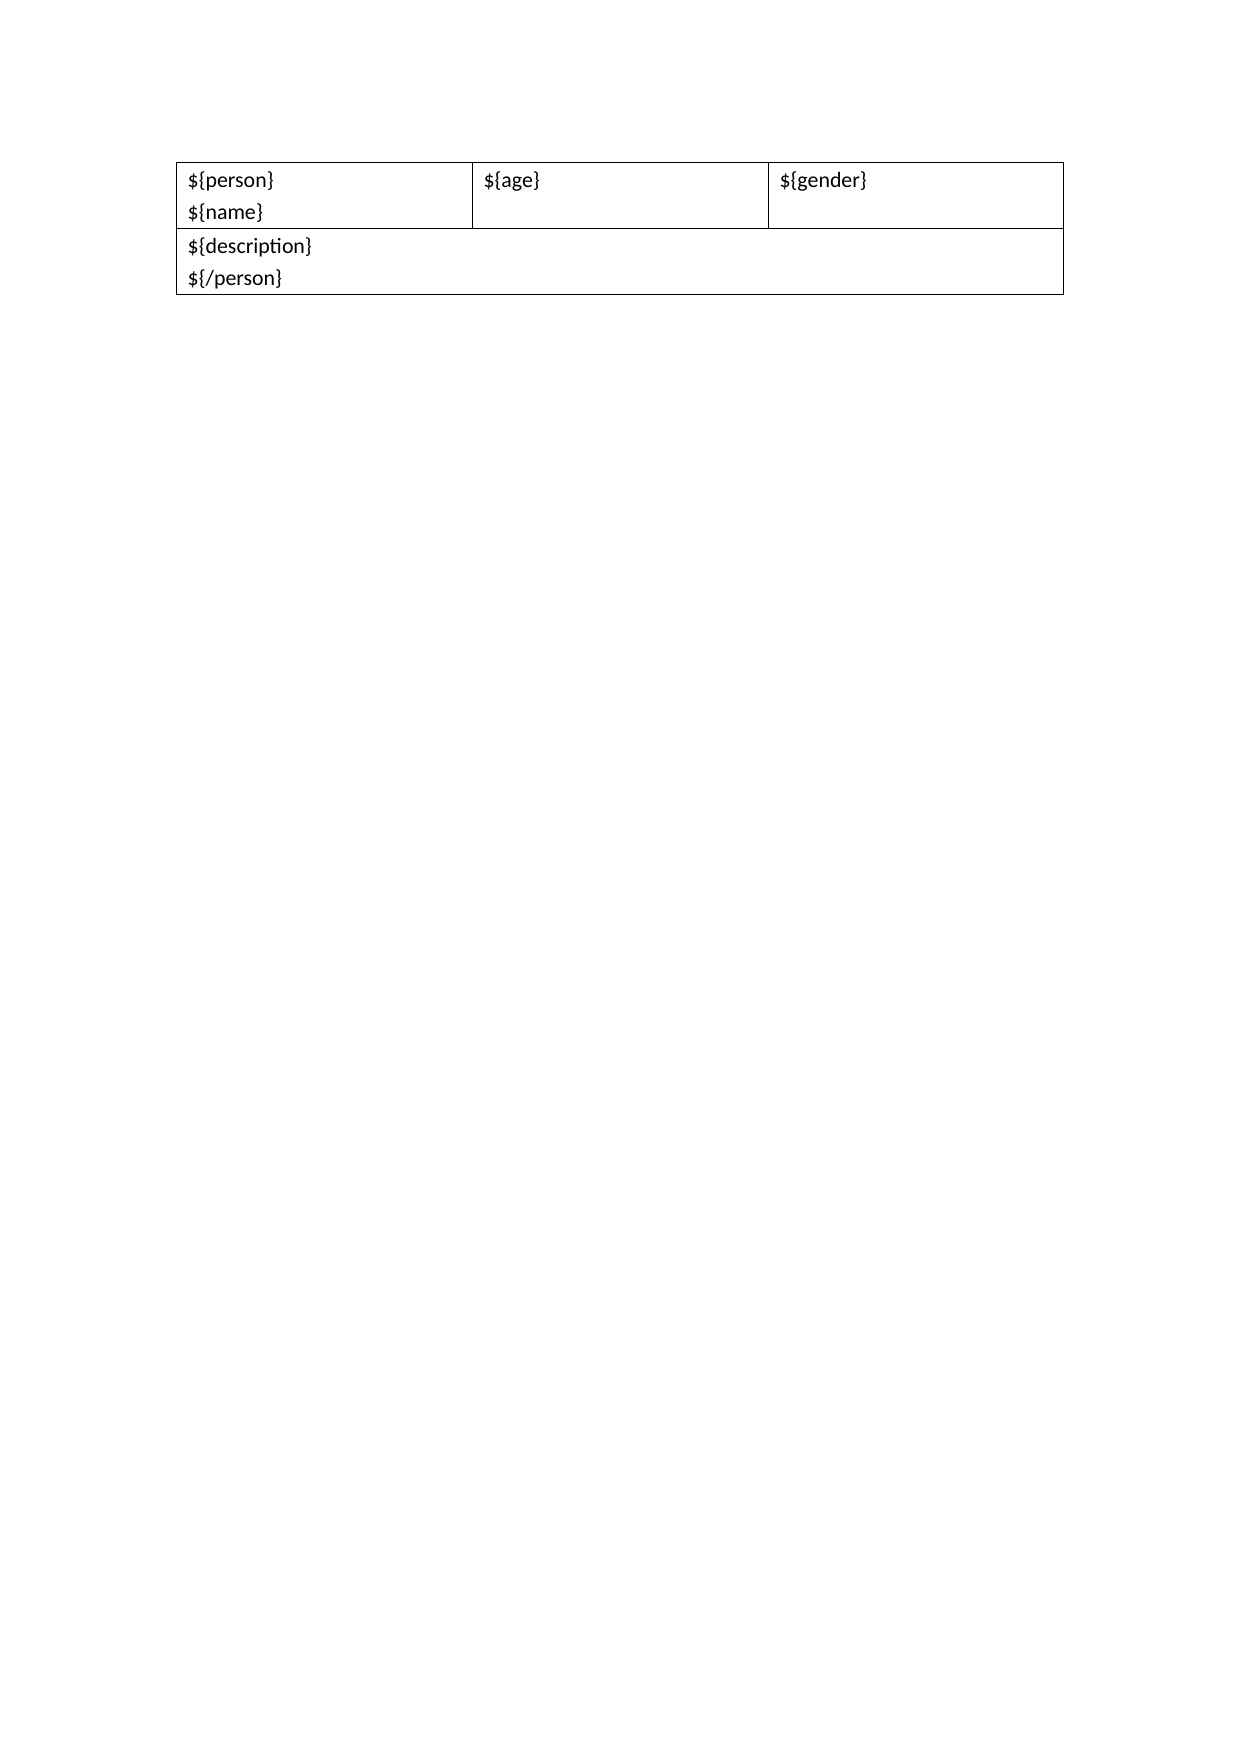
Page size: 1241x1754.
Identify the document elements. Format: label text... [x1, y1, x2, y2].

table_cell ${description} ${/person} [177, 229, 1063, 294]
table_header ${age} [473, 163, 768, 228]
table_header ${gender} [769, 163, 1063, 228]
table_header ${person} ${name} [177, 163, 472, 228]
